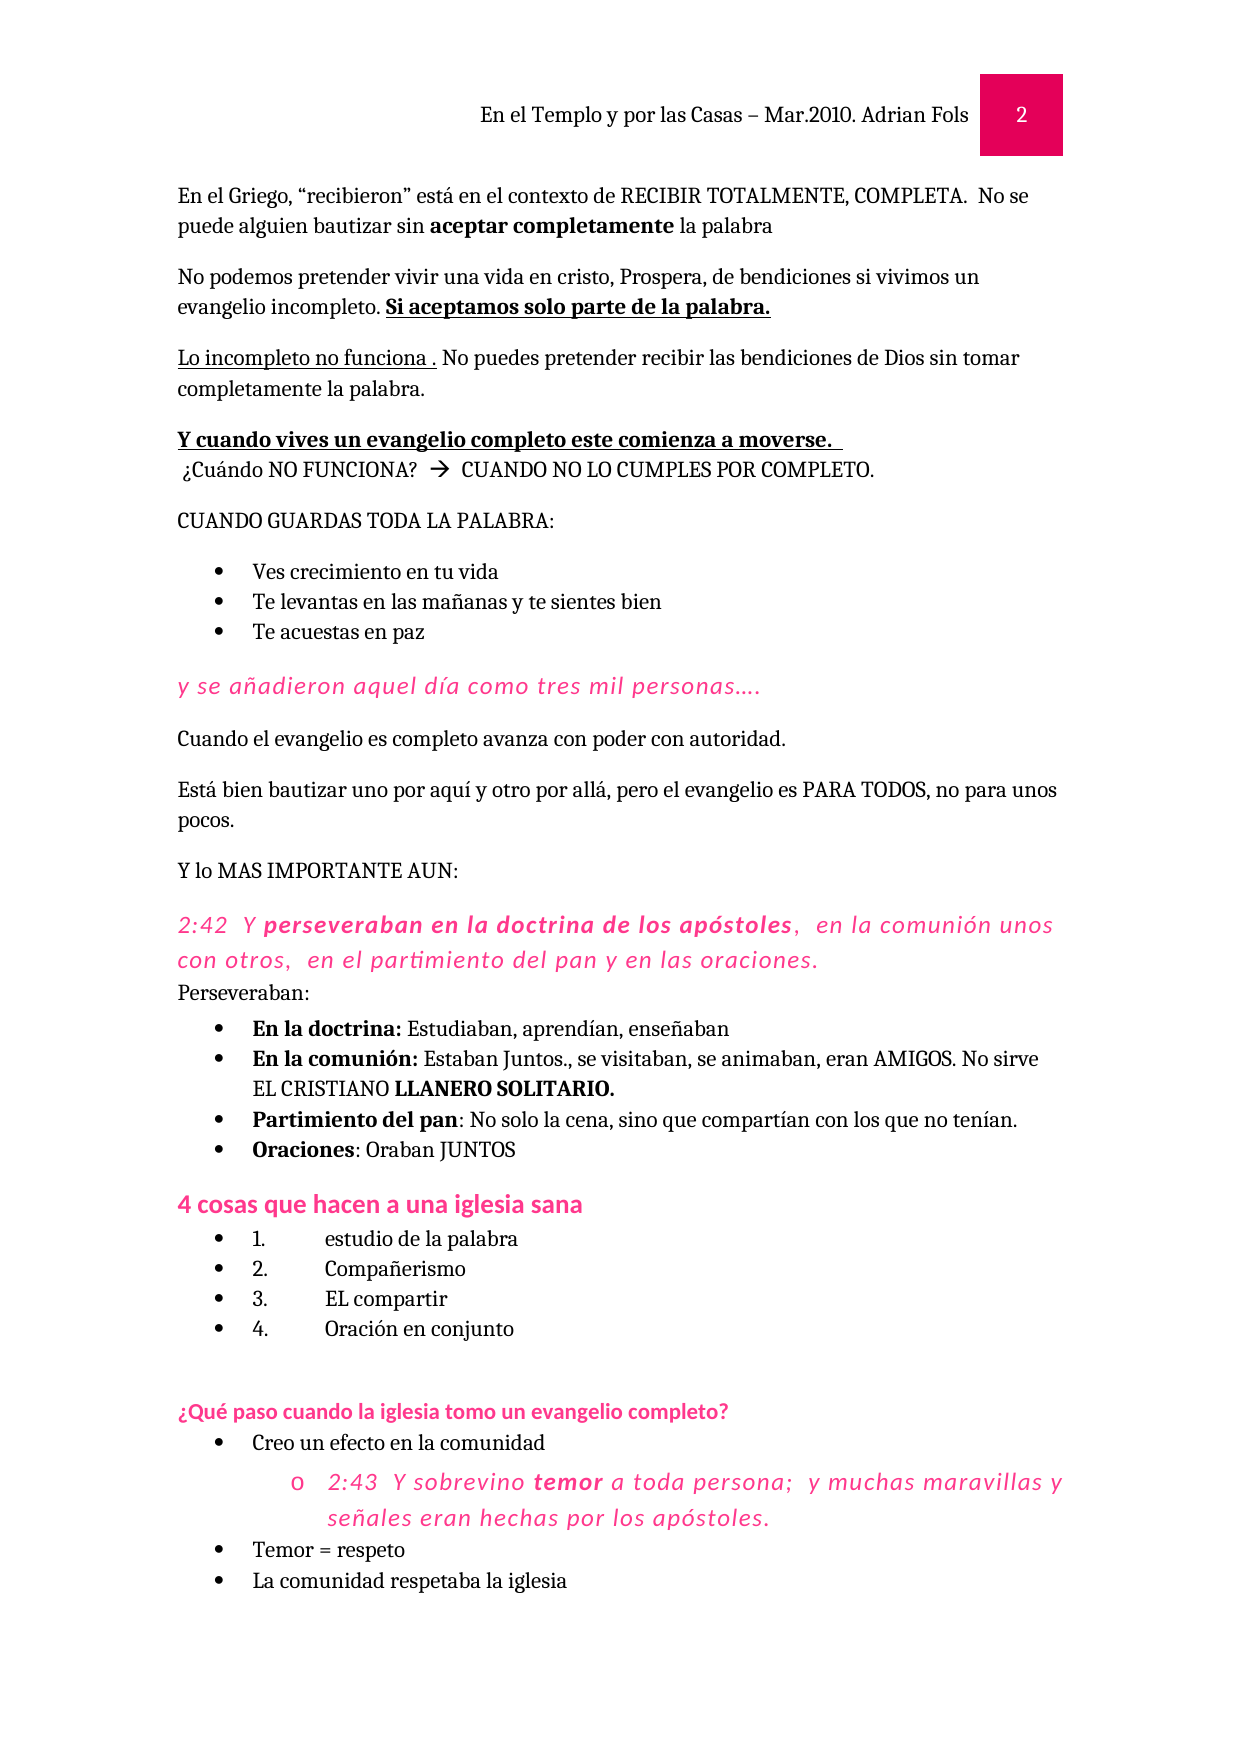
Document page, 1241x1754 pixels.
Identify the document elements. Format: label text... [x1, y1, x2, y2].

text En el Griego, “recibieron” está en el contexto de RECIBIR TOTALMENTE, COMPLETA. No se puede alguien bautizar sin aceptar completamente la palabra [177, 183, 1063, 239]
list Oraciones: Oraban JUNTOS [215, 1137, 1063, 1163]
list Ves crecimiento en tu vida [215, 559, 1063, 585]
list Temor = respeto [215, 1537, 1063, 1564]
list La comunidad respetaba la iglesia [215, 1567, 1063, 1594]
list Te levantas en las mañanas y te sientes bien [215, 589, 1063, 615]
subtitle 2:43 Y sobrevino temor a toda persona; y muchas maravillas y señales eran hechas por los apóstoles. [290, 1466, 1063, 1533]
list 4. Oración en conjunto [215, 1316, 1063, 1342]
list En la doctrina: Estudiaban, aprendían, enseñaban [215, 1016, 1063, 1042]
text CUANDO GUARDAS TODA LA PALABRA: [177, 508, 1063, 534]
list En la comunión: Estaban Juntos., se visitaban, se animaban, eran AMIGOS. No sirve EL CRISTIANO LLANERO SOLITARIO. [215, 1046, 1063, 1102]
text Perseveraban: [177, 979, 1063, 1006]
list 2. Compañerismo [215, 1256, 1063, 1282]
text Está bien bautizar uno por aquí y otro por allá, pero el evangelio es PARA TODOS, no para unos pocos. [177, 777, 1063, 833]
text Y lo MAS IMPORTANTE AUN: [177, 858, 1063, 884]
subtitle 2:42 Y perseveraban en la doctrina de los apóstoles, en la comunión unos con otros, en el partimiento del pan y en las oraciones. [177, 909, 1063, 975]
list Te acuestas en paz [215, 619, 1063, 645]
subtitle ¿Qué paso cuando la iglesia tomo un evangelio completo? [177, 1397, 1063, 1425]
list 3. EL compartir [215, 1286, 1063, 1312]
text No podemos pretender vivir una vida en cristo, Prospera, de bendiciones si vivimos un evangelio incompleto. Si aceptamos solo parte de la palabra. [177, 264, 1063, 320]
list Creo un efecto en la comunidad [215, 1429, 1063, 1456]
text Y cuando vives un evangelio completo este comienza a moverse. ¿Cuándo NO FUNCIONA? CUANDO NO LO CUMPLES POR COMPLETO. [177, 426, 1063, 483]
text Cuando el evangelio es completo avanza con poder con autoridad. [177, 726, 1063, 752]
list Partimiento del pan: No solo la cena, sino que compartían con los que no tenían. [215, 1106, 1063, 1133]
list 1. estudio de la palabra [215, 1226, 1063, 1252]
subtitle y se añadieron aquel día como tres mil personas…. [177, 670, 1063, 701]
subtitle 4 cosas que hacen a una iglesia sana [177, 1188, 1063, 1221]
text Lo incompleto no funciona . No puedes pretender recibir las bendiciones de Dios sin tomar completamente la palabra. [177, 345, 1063, 402]
